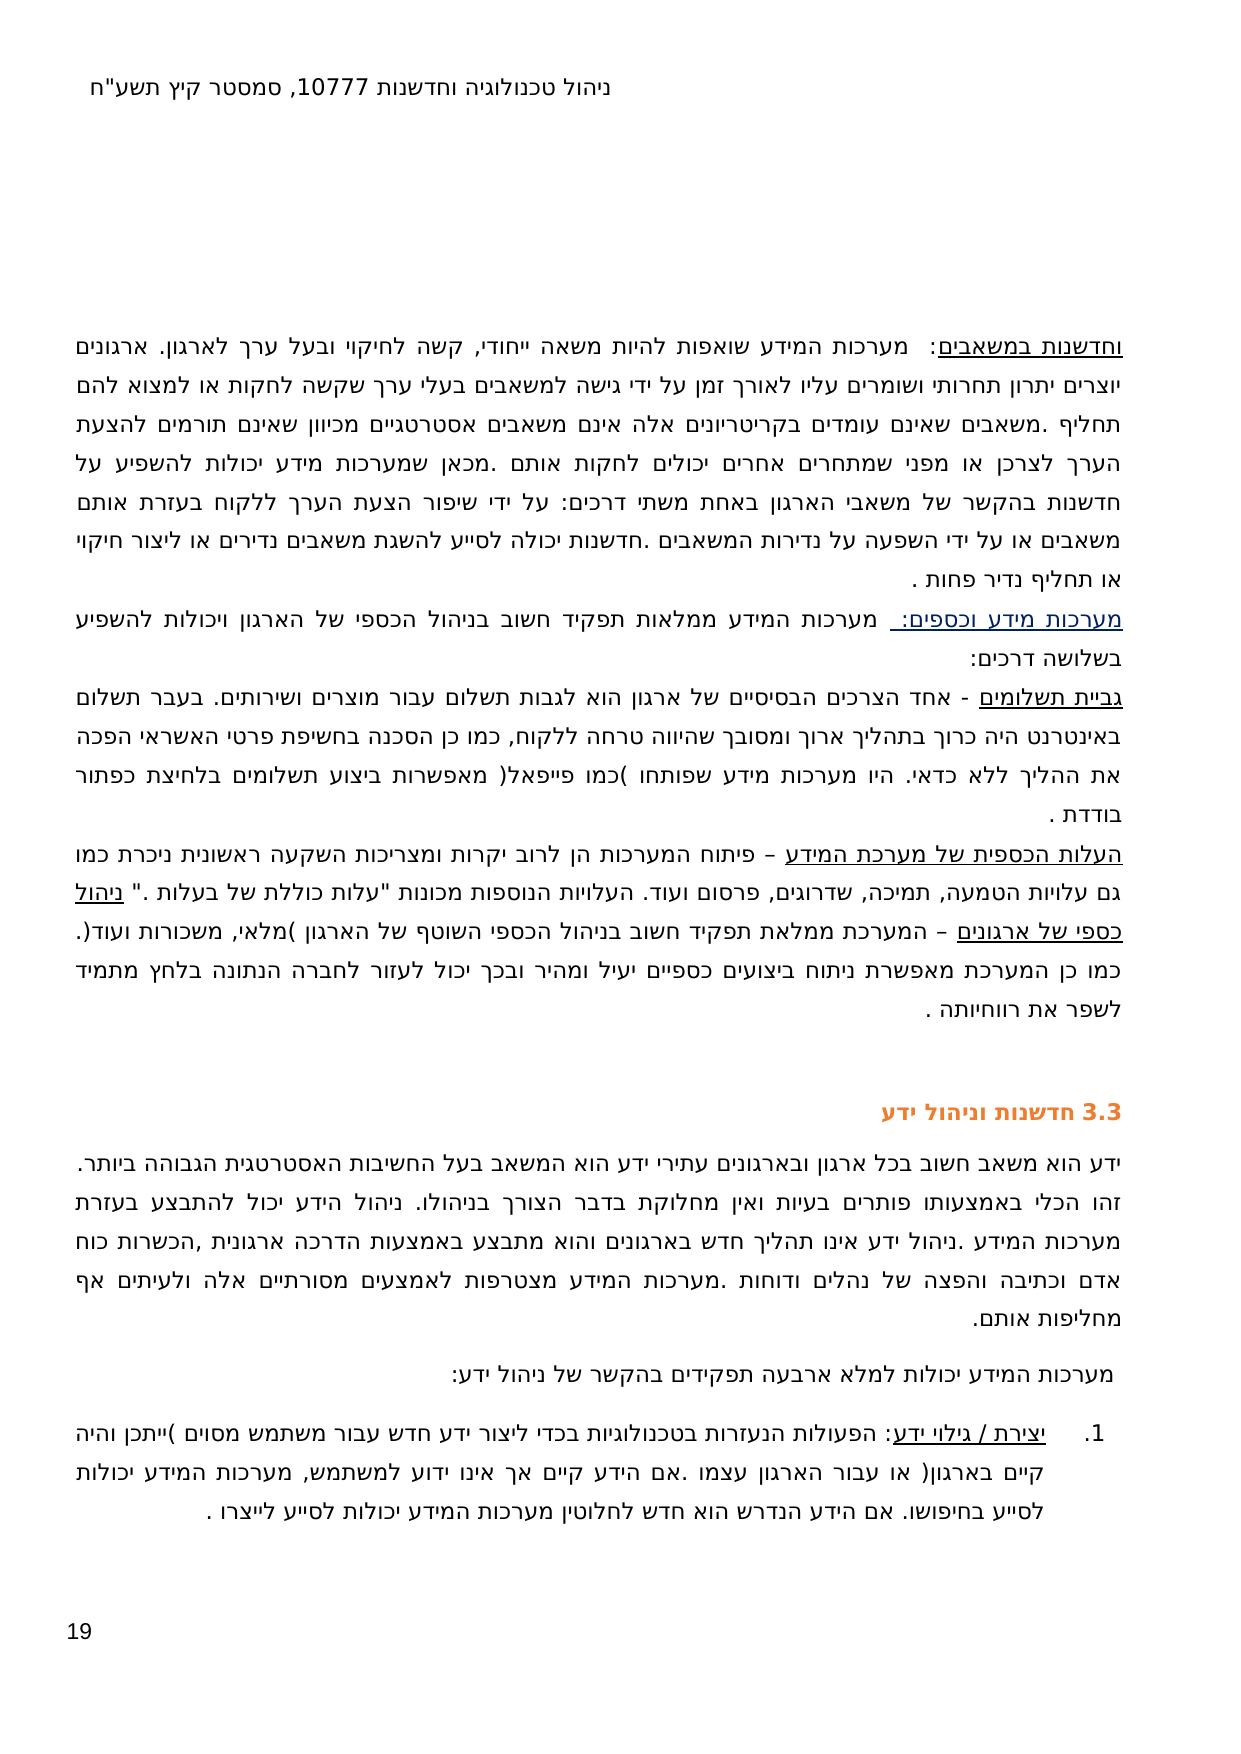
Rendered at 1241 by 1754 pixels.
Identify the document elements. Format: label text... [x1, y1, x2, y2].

text מערכות מידע וכספים: מערכות המידע ממלאות תפקיד חשוב בניהול הכספי של הארגון ויכולות להשפיע בשלושה דרכים: [75, 606, 1122, 672]
text 3.3 חדשנות וניהול ידע [75, 1099, 1122, 1126]
text גביית תשלומים - אחד הצרכים הבסיסיים של ארגון הוא לגבות תשלום עבור מוצרים ושירותים. בעבר תשלום באינטרנט היה כרוך בתהליך ארוך ומסובך שהיווה טרחה ללקוח, כמו כן הסכנה בחשיפת פרטי האשראי הפכה את ההליך ללא כדאי. היו מערכות מידע שפותחו )כמו פייפאל( מאפשרות ביצוע תשלומים בלחיצת כפתור בודדת . [75, 684, 1122, 828]
text העלות הכספית של מערכת המידע – פיתוח המערכות הן לרוב יקרות ומצריכות השקעה ראשונית ניכרת כמו גם עלויות הטמעה, תמיכה, שדרוגים, פרסום ועוד. העלויות הנוספות מכונות "עלות כוללת של בעלות ." ניהול כספי של ארגונים – המערכת ממלאת תפקיד חשוב בניהול הכספי השוטף של הארגון )מלאי, משכורות ועוד(. כמו כן המערכת מאפשרת ניתוח ביצועים כספיים יעיל ומהיר ובכך יכול לעזור לחברה הנתונה בלחץ מתמיד לשפר את רווחיותה . [75, 841, 1122, 1023]
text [75, 333, 1122, 593]
list יצירת / גילוי ידע: הפעולות הנעזרות בטכנולוגיות בכדי ליצור ידע חדש עבור משתמש מסוים )ייתכן והיה קיים בארגון( או עבור הארגון עצמו .אם הידע קיים אך אינו ידוע למשתמש, מערכות המידע יכולות לסייע בחיפושו. אם הידע הנדרש הוא חדש לחלוטין מערכות המידע יכולות לסייע לייצרו . [75, 1421, 1083, 1525]
text מערכות המידע יכולות למלא ארבעה תפקידים בהקשר של ניהול ידע: [75, 1362, 1122, 1388]
text ידע הוא משאב חשוב בכל ארגון ובארגונים עתירי ידע הוא המשאב בעל החשיבות האסטרטגית הגבוהה ביותר. זהו הכלי באמצעותו פותרים בעיות ואין מחלוקת בדבר הצורך בניהולו. ניהול הידע יכול להתבצע בעזרת מערכות המידע .ניהול ידע אינו תהליך חדש בארגונים והוא מתבצע באמצעות הדרכה ארגונית ,הכשרות כוח אדם וכתיבה והפצה של נהלים ודוחות .מערכות המידע מצטרפות לאמצעים מסורתיים אלה ולעיתים אף מחליפות אותם. [75, 1150, 1122, 1332]
